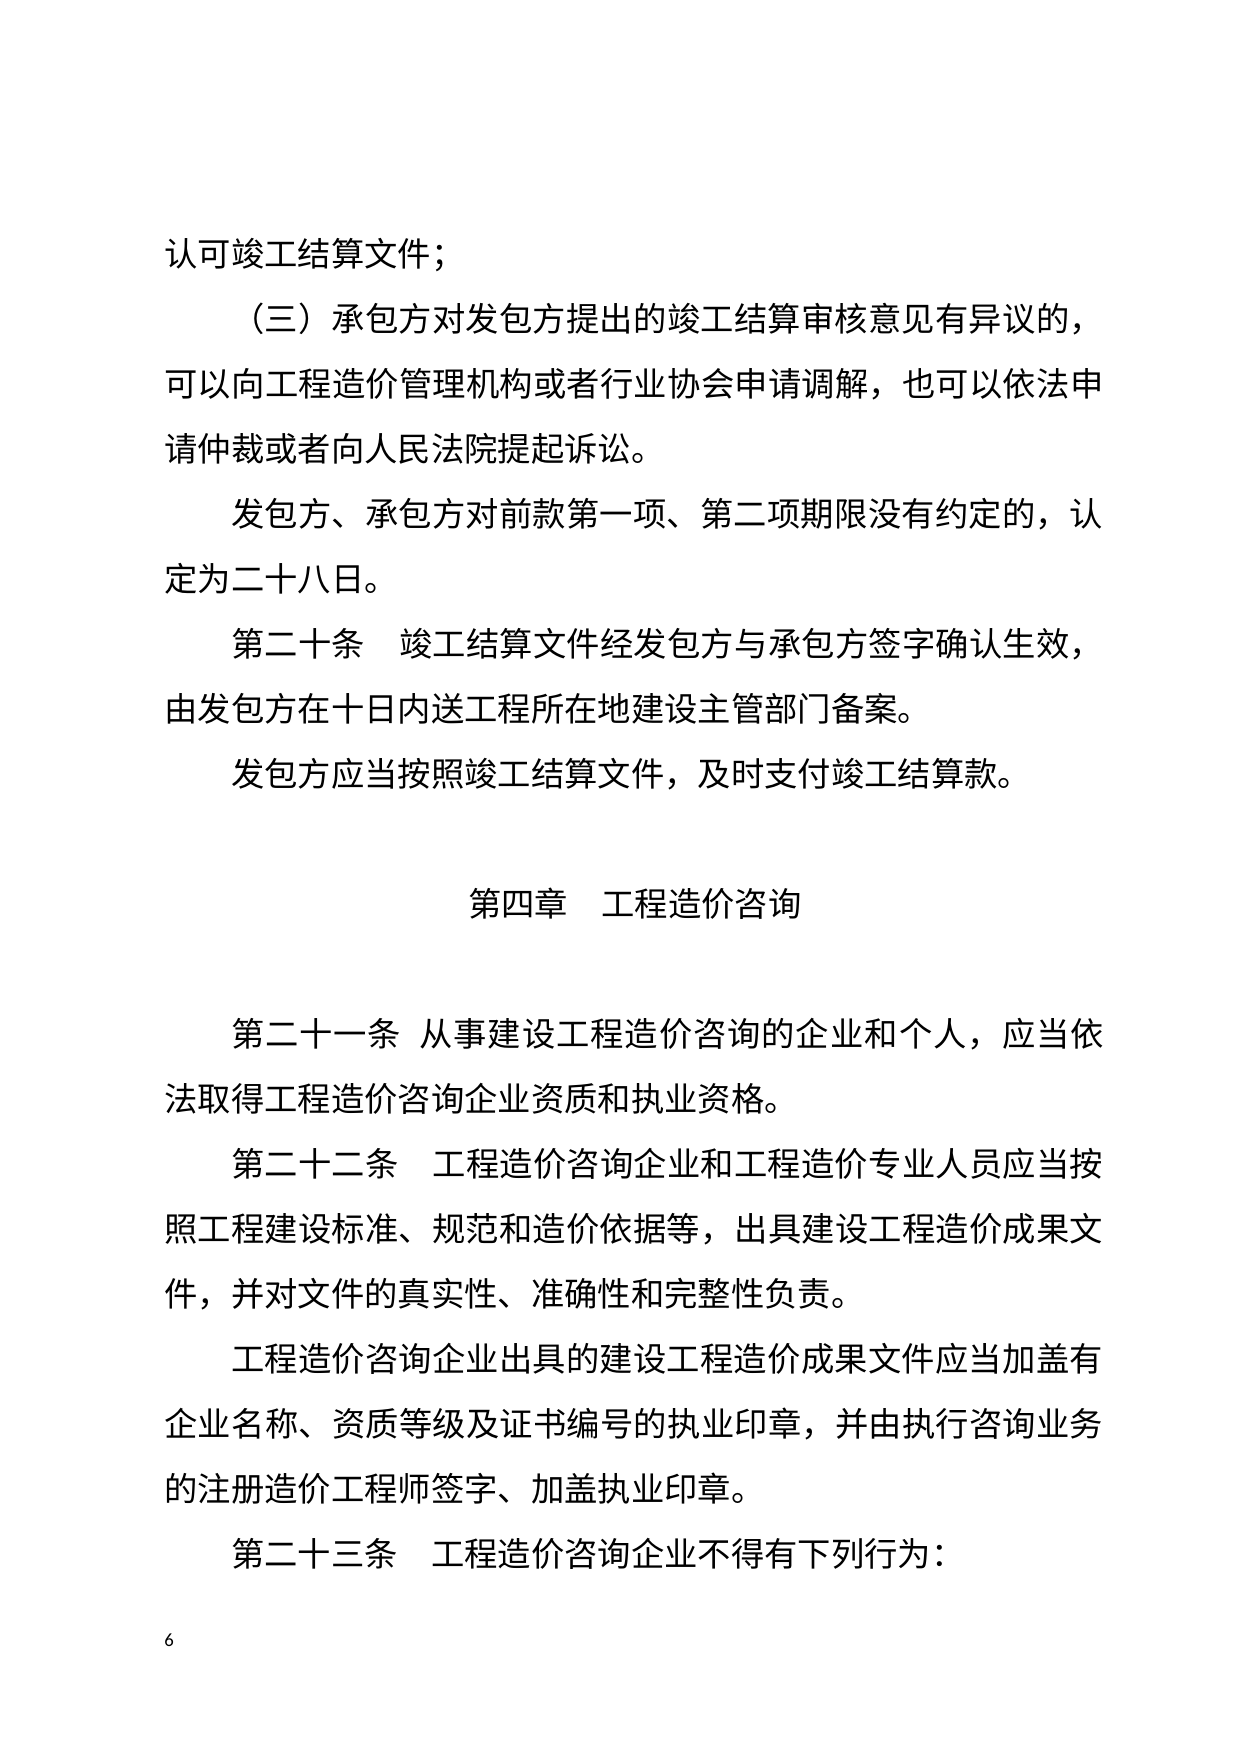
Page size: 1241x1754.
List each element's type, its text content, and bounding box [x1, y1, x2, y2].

text 工程造价咨询企业出具的建设工程造价成果文件应当加盖有企业名称、资质等级及证书编号的执业印章，并由执行咨询业务的注册造价工程师签字、加盖执业印章。 [164, 1324, 1105, 1519]
text 第二十一条 从事建设工程造价咨询的企业和个人，应当依法取得工程造价咨询企业资质和执业资格。 [164, 999, 1105, 1129]
text （三）承包方对发包方提出的竣工结算审核意见有异议的，可以向工程造价管理机构或者行业协会申请调解，也可以依法申请仲裁或者向人民法院提起诉讼。 [164, 284, 1105, 479]
text 第二十二条 工程造价咨询企业和工程造价专业人员应当按照工程建设标准、规范和造价依据等，出具建设工程造价成果文件，并对文件的真实性、准确性和完整性负责。 [164, 1129, 1105, 1324]
text 第二十三条 工程造价咨询企业不得有下列行为： [164, 1519, 1105, 1584]
text 发包方、承包方对前款第一项、第二项期限没有约定的，认定为二十八日。 [164, 479, 1105, 609]
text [164, 219, 1105, 284]
text 发包方应当按照竣工结算文件，及时支付竣工结算款。 [164, 739, 1105, 804]
text 第二十条 竣工结算文件经发包方与承包方签字确认生效，由发包方在十日内送工程所在地建设主管部门备案。 [164, 609, 1105, 739]
text 第四章 工程造价咨询 [164, 869, 1105, 934]
